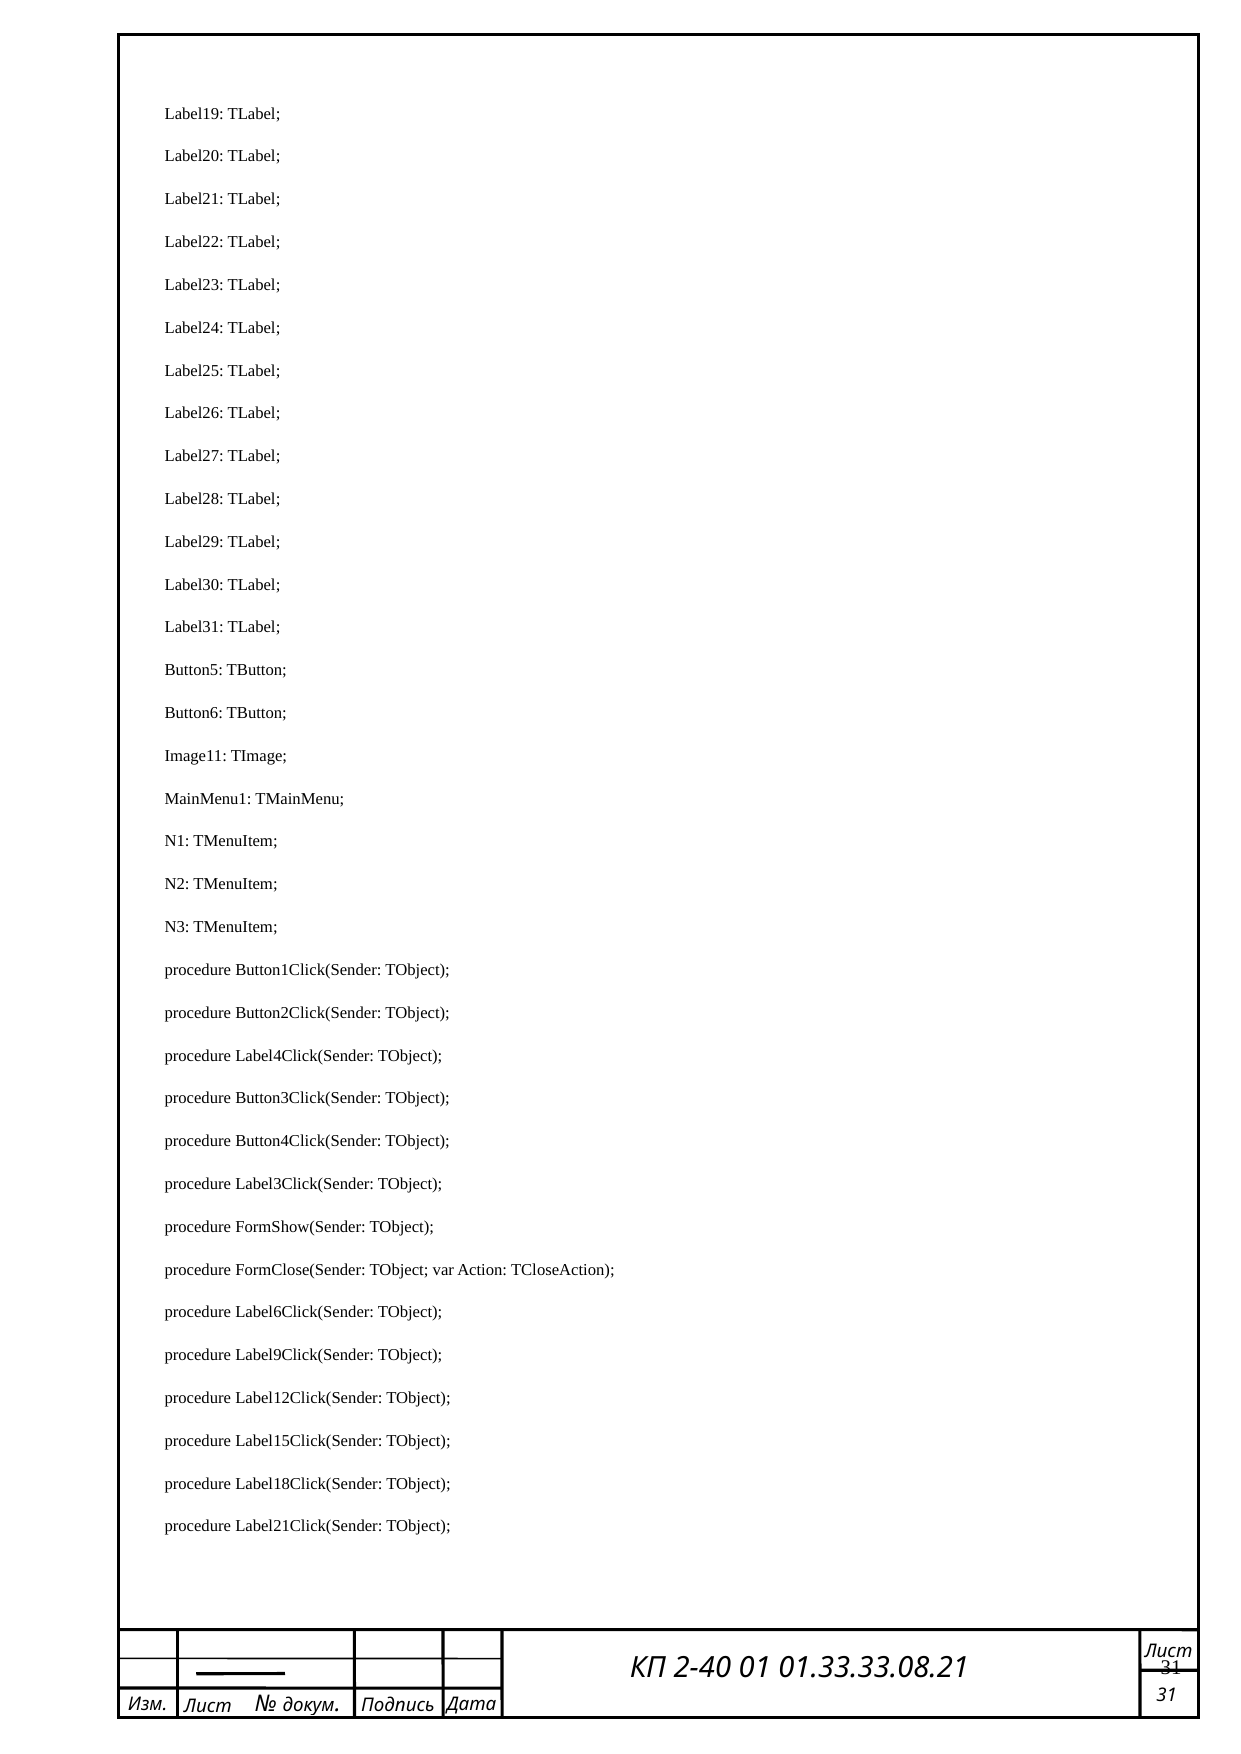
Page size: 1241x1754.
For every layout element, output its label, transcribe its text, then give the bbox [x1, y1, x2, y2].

text procedure Button4Click(Sender: TObject); [148, 1131, 1181, 1150]
text MainMenu1: TMainMenu; [148, 788, 1181, 808]
text Label28: TLabel; [148, 489, 1181, 508]
text Label20: TLabel; [148, 146, 1181, 165]
text N3: TMenuItem; [148, 917, 1181, 936]
text Button5: TButton; [148, 660, 1181, 679]
text procedure FormShow(Sender: TObject); [148, 1217, 1181, 1236]
text Label29: TLabel; [148, 532, 1181, 551]
text procedure Label21Click(Sender: TObject); [148, 1516, 1181, 1535]
text procedure Label4Click(Sender: TObject); [148, 1045, 1181, 1064]
text procedure Label18Click(Sender: TObject); [148, 1473, 1181, 1493]
text Label25: TLabel; [148, 360, 1181, 379]
text N2: TMenuItem; [148, 874, 1181, 893]
text Label22: TLabel; [148, 232, 1181, 251]
text Label27: TLabel; [148, 446, 1181, 465]
text procedure Button1Click(Sender: TObject); [148, 960, 1181, 979]
text Label23: TLabel; [148, 275, 1181, 294]
text Button6: TButton; [148, 703, 1181, 722]
text procedure Button3Click(Sender: TObject); [148, 1088, 1181, 1107]
text procedure FormClose(Sender: TObject; var Action: TCloseAction); [148, 1259, 1181, 1278]
text procedure Button2Click(Sender: TObject); [148, 1002, 1181, 1022]
text procedure Label12Click(Sender: TObject); [148, 1388, 1181, 1407]
text procedure Label3Click(Sender: TObject); [148, 1174, 1181, 1193]
text procedure Label9Click(Sender: TObject); [148, 1345, 1181, 1364]
text N1: TMenuItem; [148, 831, 1181, 850]
text Label30: TLabel; [148, 574, 1181, 593]
text Label21: TLabel; [148, 189, 1181, 208]
text procedure Label15Click(Sender: TObject); [148, 1431, 1181, 1450]
text Label24: TLabel; [148, 317, 1181, 337]
text procedure Label6Click(Sender: TObject); [148, 1302, 1181, 1321]
text Image11: TImage; [148, 746, 1181, 765]
text Label19: TLabel; [148, 103, 1181, 123]
text Label26: TLabel; [148, 403, 1181, 422]
text Label31: TLabel; [148, 617, 1181, 636]
